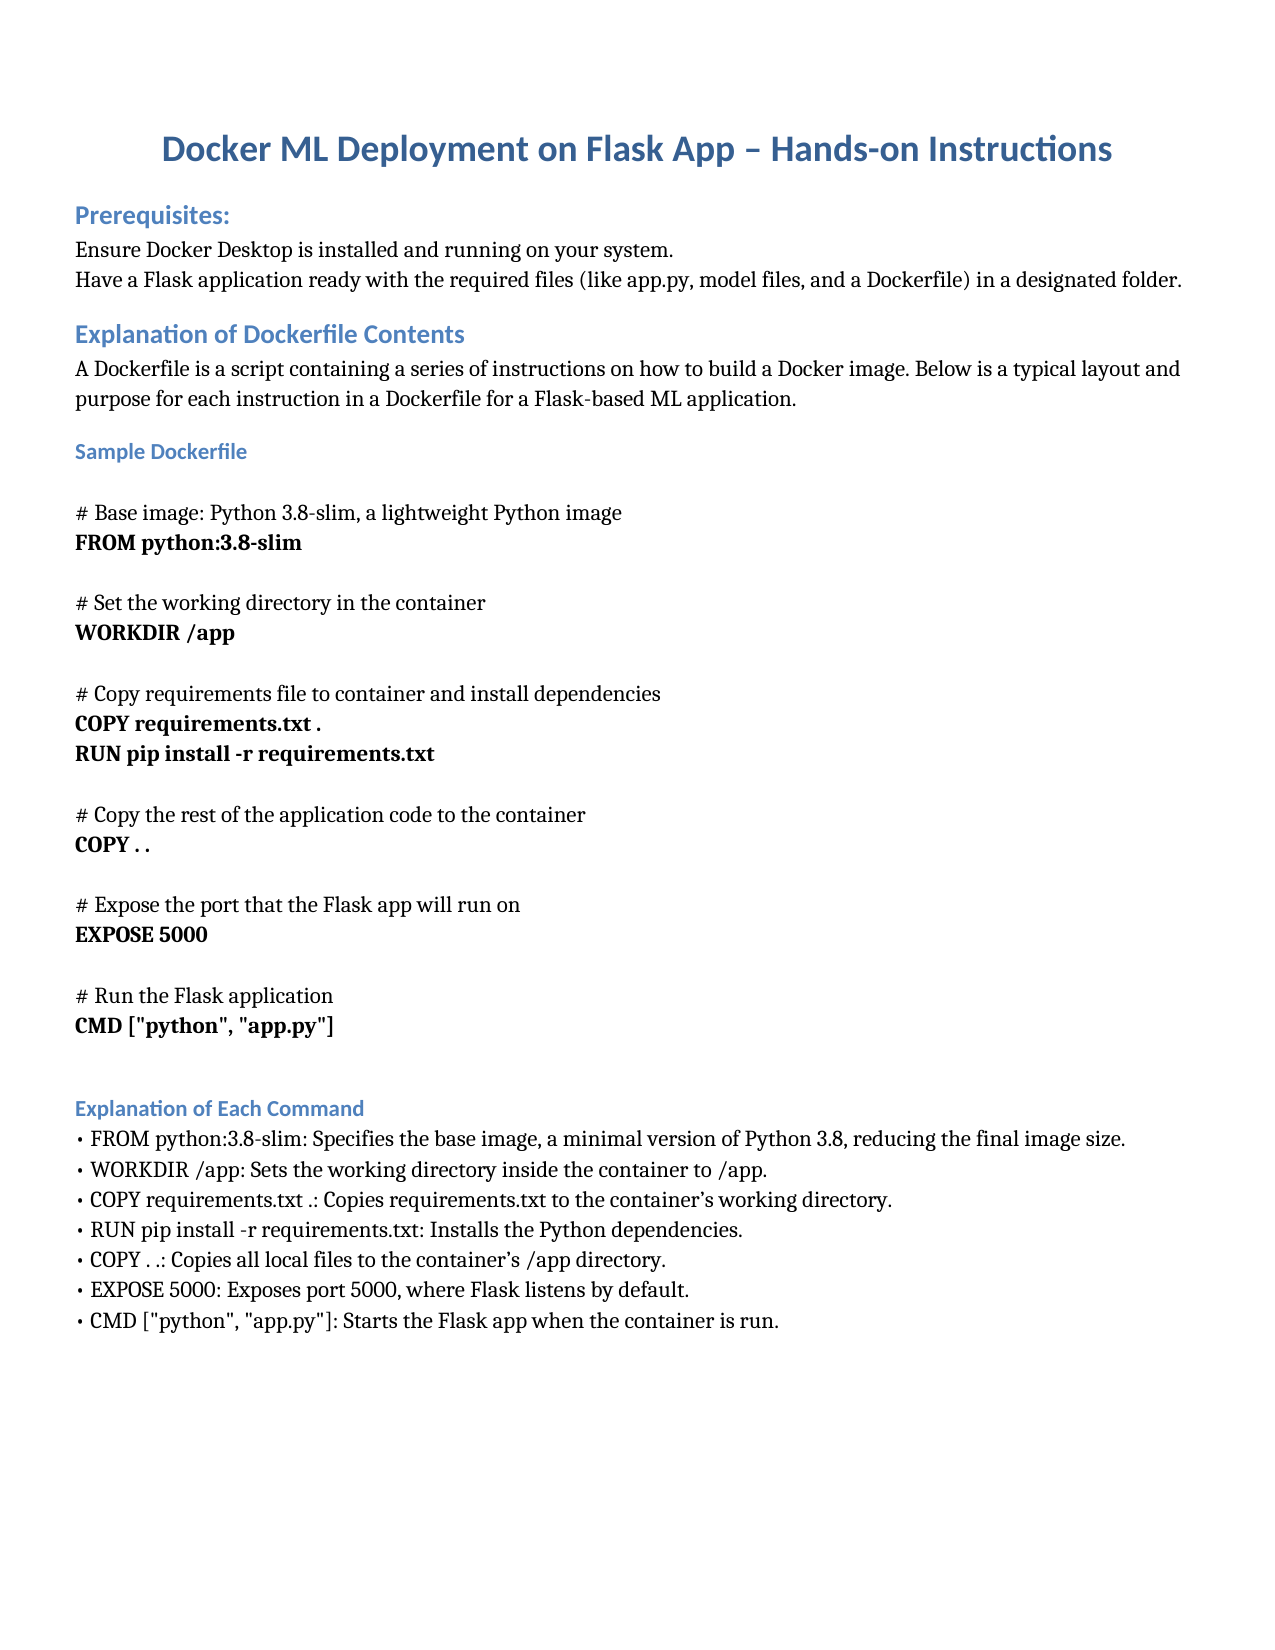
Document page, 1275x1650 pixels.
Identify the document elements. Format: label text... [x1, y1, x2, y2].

subtitle Prerequisites: [75, 198, 1200, 232]
text # Base image: Python 3.8-slim, a lightweight Python image FROM python:3.8-slim # Set the working directory in the container WORKDIR /app # Copy requirements file to container and install dependencies COPY requirements.txt . RUN pip install -r requirements.txt # Copy the rest of the application code to the container COPY . . # Expose the port that the Flask app will run on EXPOSE 5000 # Run the Flask application CMD ["python", "app.py"] [75, 469, 1200, 1069]
text Ensure Docker Desktop is installed and running on your system. Have a Flask application ready with the required files (like app.py, model files, and a Dockerfile) in a designated folder. [75, 236, 1200, 293]
subtitle Explanation of Each Command [75, 1094, 1200, 1122]
subtitle Docker ML Deployment on Flask App – Hands-on Instructions [75, 125, 1200, 171]
text A Dockerfile is a script containing a series of instructions on how to build a Docker image. Below is a typical layout and purpose for each instruction in a Dockerfile for a Flask-based ML application. [75, 356, 1200, 412]
text • FROM python:3.8-slim: Specifies the base image, a minimal version of Python 3.8, reducing the final image size. • WORKDIR /app: Sets the working directory inside the container to /app. • COPY requirements.txt .: Copies requirements.txt to the container’s working directory. • RUN pip install -r requirements.txt: Installs the Python dependencies. • COPY . .: Copies all local files to the container’s /app directory. • EXPOSE 5000: Exposes port 5000, where Flask listens by default. • CMD ["python", "app.py"]: Starts the Flask app when the container is run. [75, 1126, 1200, 1334]
subtitle Explanation of Dockerfile Contents [75, 318, 1200, 351]
subtitle Sample Dockerfile [75, 437, 1200, 465]
